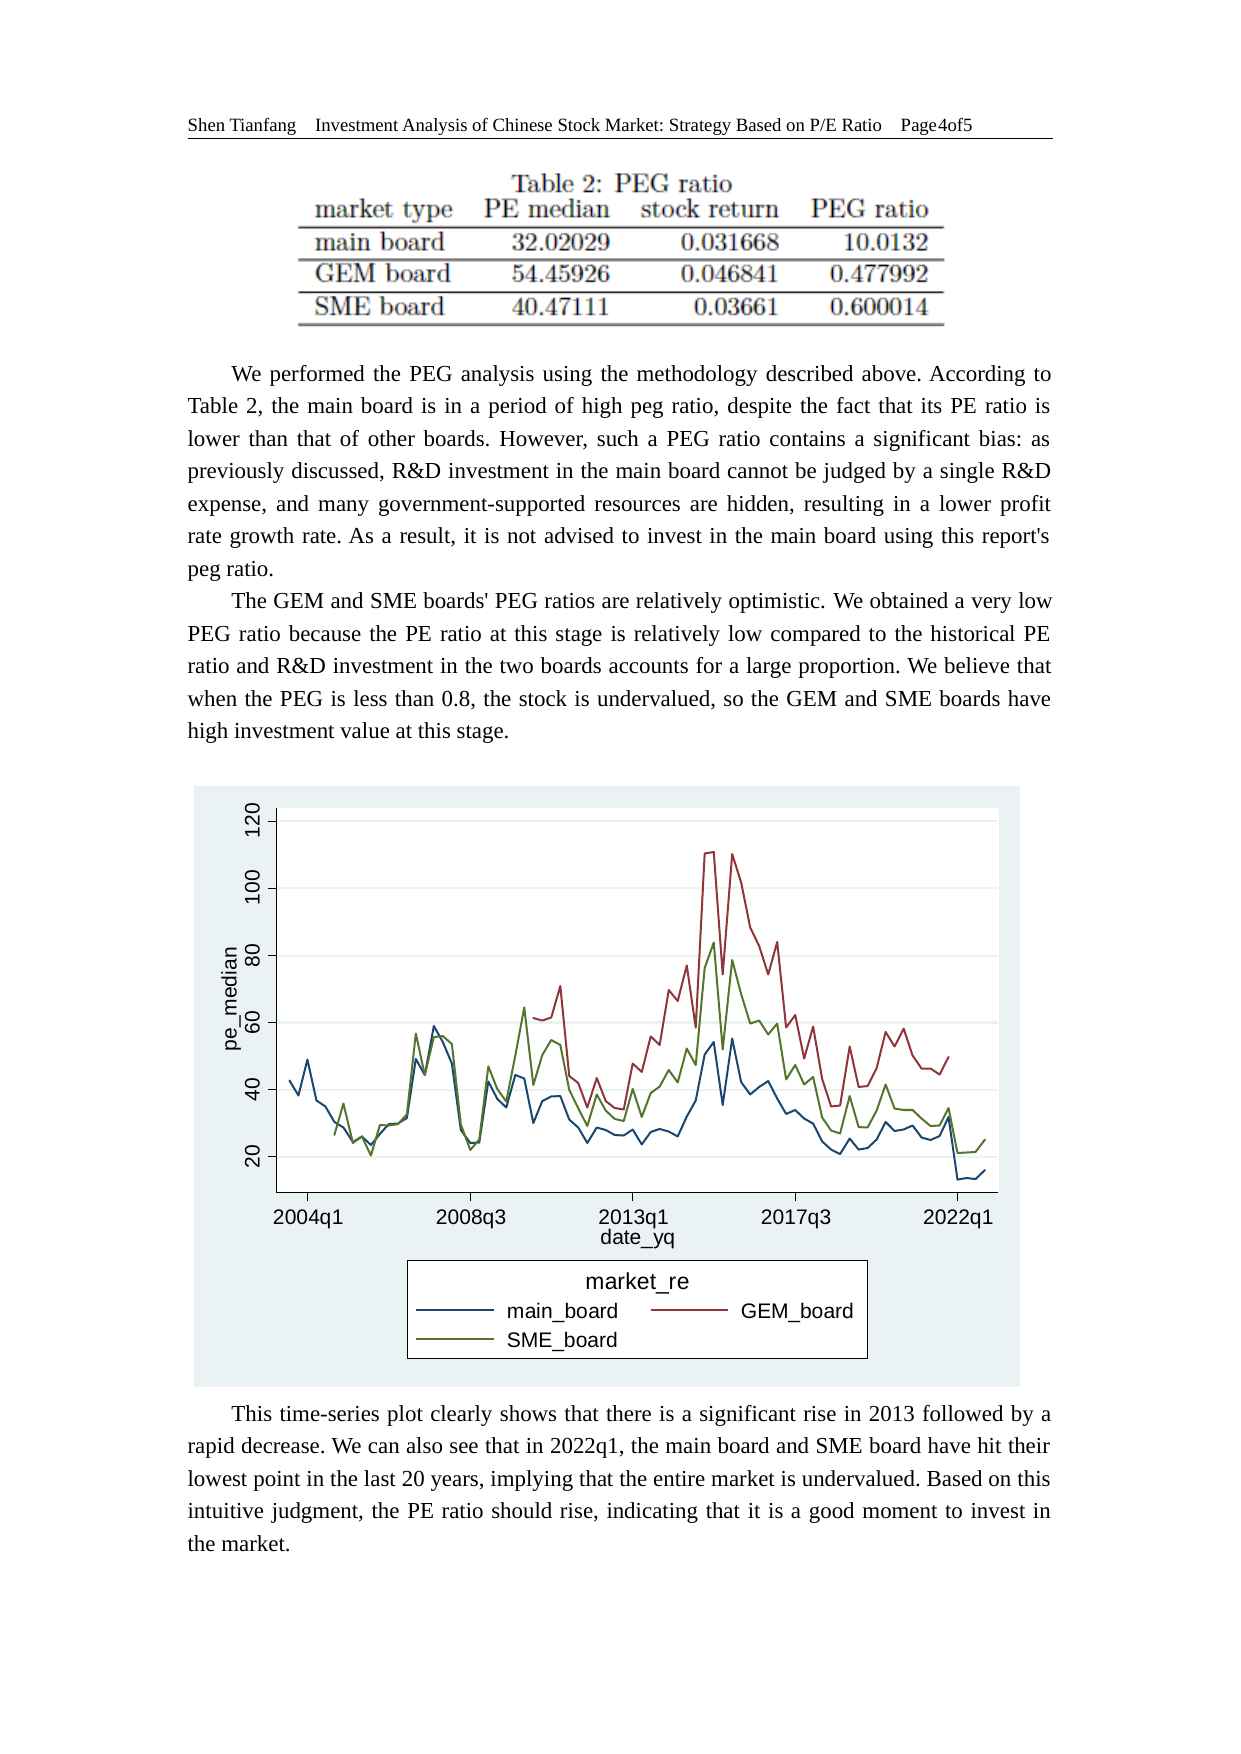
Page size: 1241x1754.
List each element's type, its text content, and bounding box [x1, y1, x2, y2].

text We performed the PEG analysis using the methodology described above. According to Table 2, the main board is in a period of high peg ratio, despite the fact that its PE ratio is lower than that of other boards. However, such a PEG ratio contains a significant bias: as previously discussed, R&D investment in the main board cannot be judged by a single R&D expense, and many government-supported resources are hidden, resulting in a lower profit rate growth rate. As a result, it is not advised to invest in the main board using this report's peg ratio. [187, 357, 1053, 584]
text This time-series plot clearly shows that there is a significant rise in 2013 followed by a rapid decrease. We can also see that in 2022q1, the main board and SME board have hit their lowest point in the last 20 years, implying that the entire market is undervalued. Based on this intuitive judgment, the PE ratio should rise, indicating that it is a good moment to invest in the market. [187, 1397, 1053, 1559]
text The GEM and SME boards' PEG ratios are relatively optimistic. We obtained a very low PEG ratio because the PE ratio at this stage is relatively low compared to the historical PE ratio and R&D investment in the two boards accounts for a large proportion. We believe that when the PEG is less than 0.8, the stock is undervalued, so the GEM and SME boards have high investment value at this stage. [187, 584, 1053, 747]
picture [286, 162, 954, 339]
